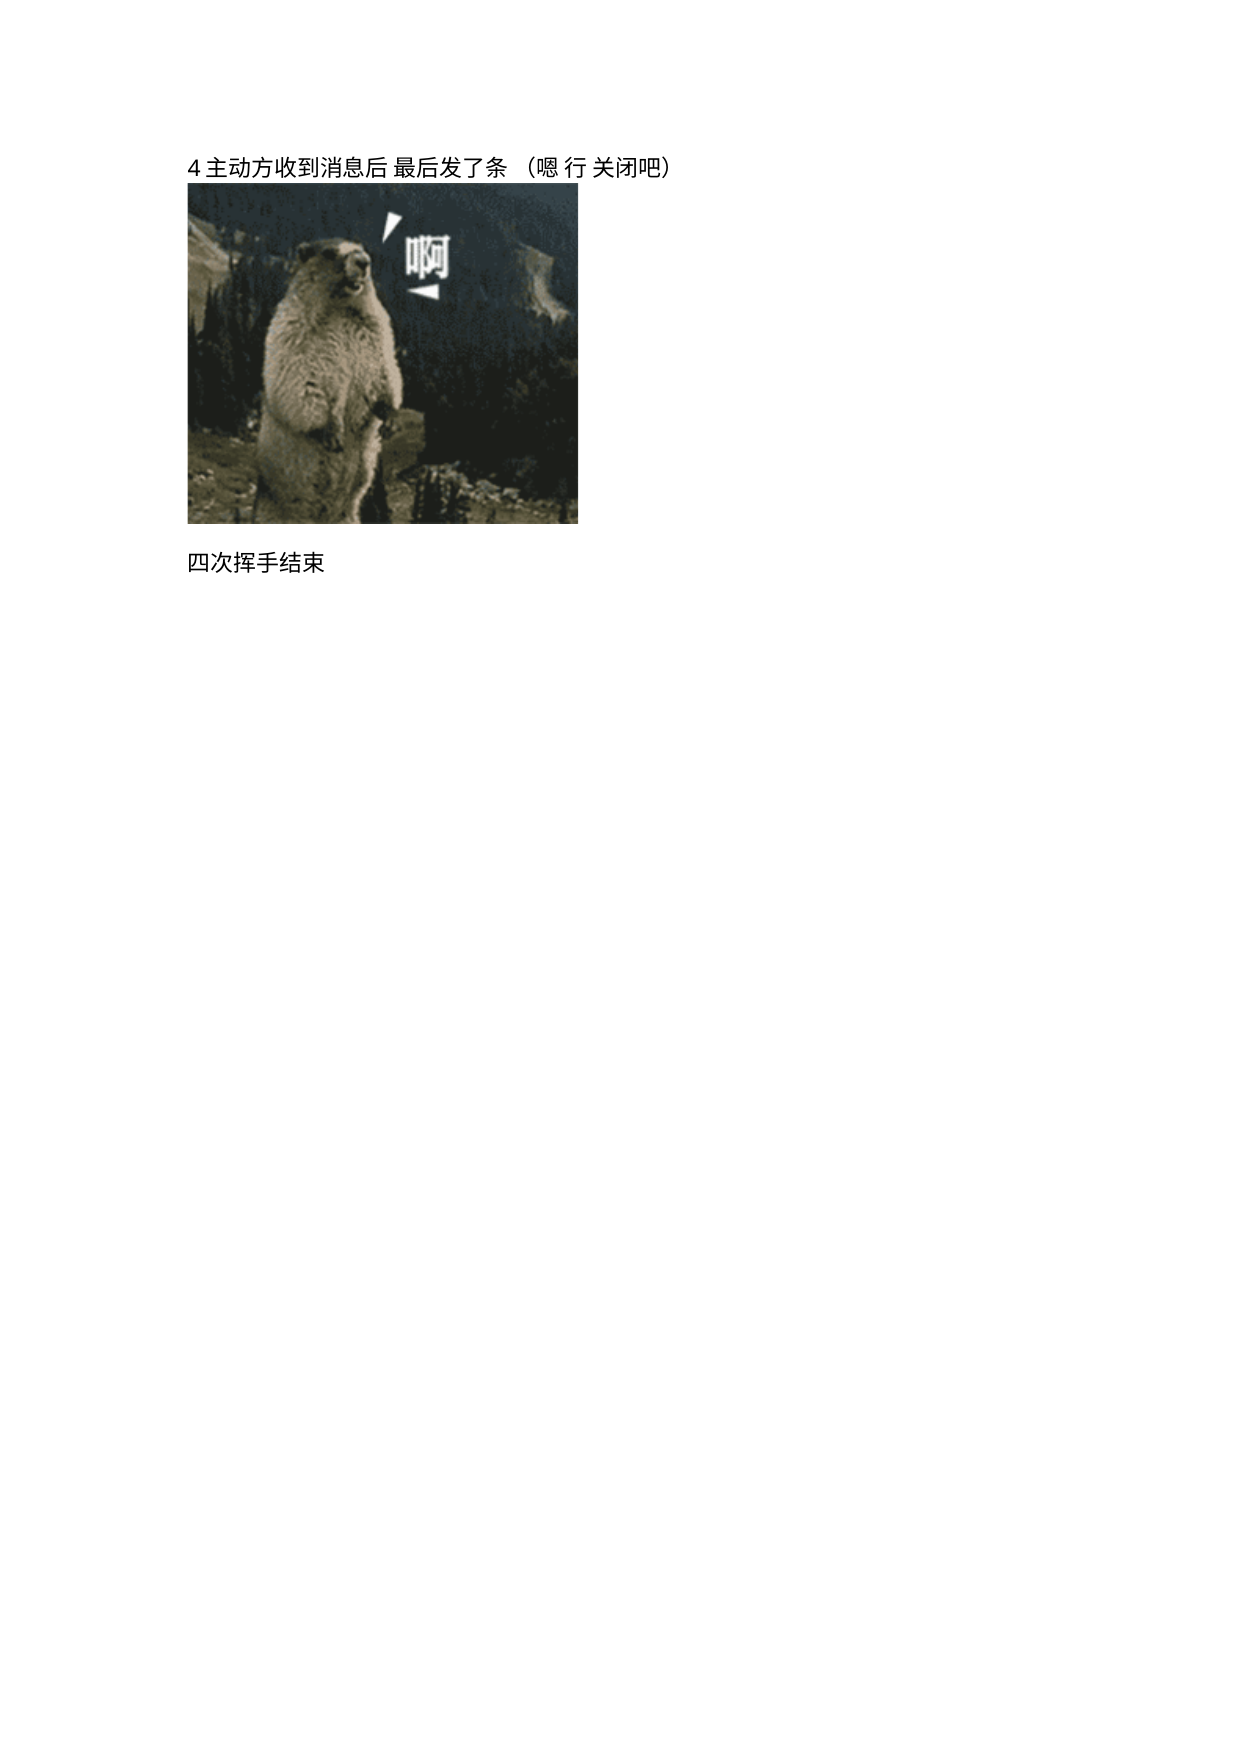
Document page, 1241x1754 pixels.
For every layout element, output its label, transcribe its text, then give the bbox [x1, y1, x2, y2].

text 四次挥手结束 [187, 545, 1053, 578]
picture [187, 183, 579, 524]
